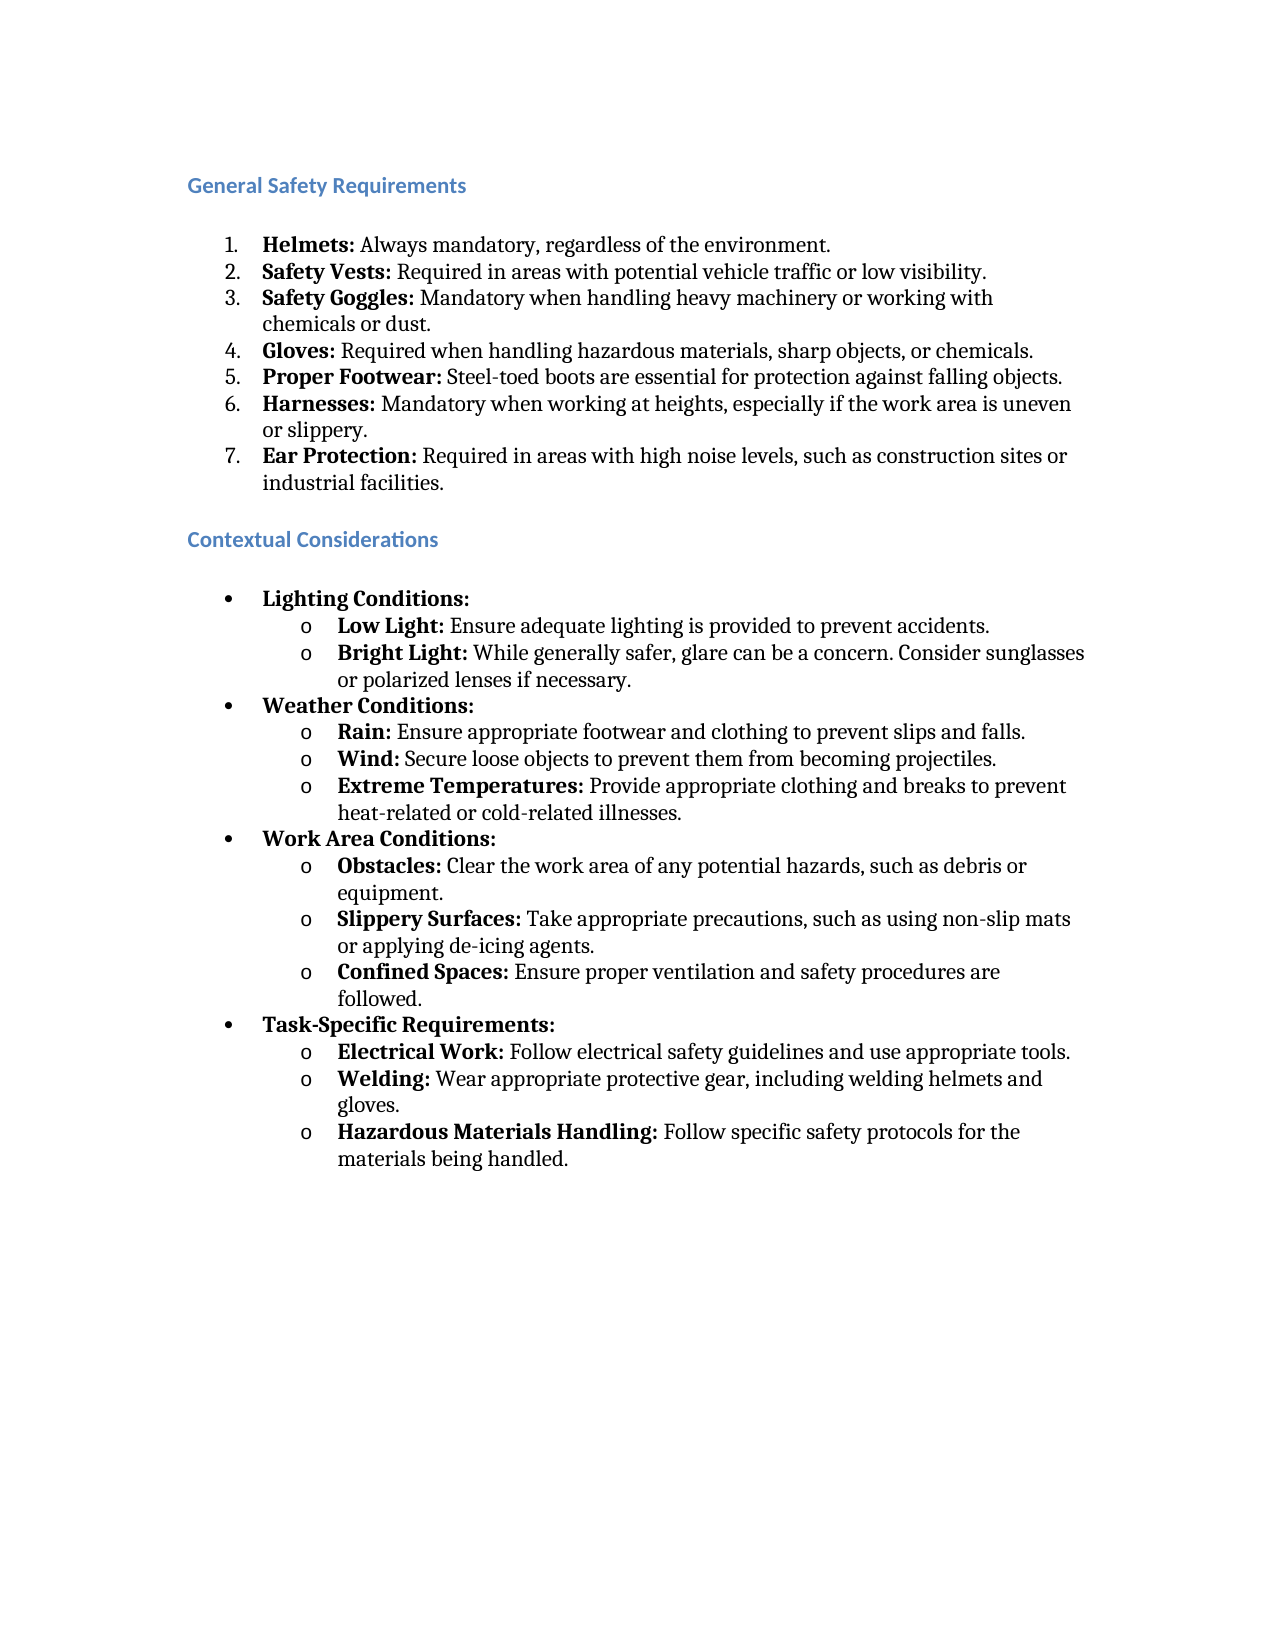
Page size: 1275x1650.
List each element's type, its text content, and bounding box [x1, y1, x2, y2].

list Ear Protection: Required in areas with high noise levels, such as construction sites or industrial facilities. [225, 443, 1087, 496]
subtitle Contextual Considerations [187, 525, 1087, 553]
list Extreme Temperatures: Provide appropriate clothing and breaks to prevent heat-related or cold-related illnesses. [300, 773, 1087, 826]
list Rain: Ensure appropriate footwear and clothing to prevent slips and falls. [300, 719, 1087, 746]
list Welding: Wear appropriate protective gear, including welding helmets and gloves. [300, 1065, 1087, 1118]
list Weather Conditions: [225, 693, 1087, 719]
list Electrical Work: Follow electrical safety guidelines and use appropriate tools. [300, 1038, 1087, 1065]
list Hazardous Materials Handling: Follow specific safety protocols for the materials being handled. [300, 1118, 1087, 1172]
list Bright Light: While generally safer, glare can be a concern. Consider sunglasses or polarized lenses if necessary. [300, 639, 1087, 693]
list Gloves: Required when handling hazardous materials, sharp objects, or chemicals. [225, 338, 1087, 364]
list Harnesses: Mandatory when working at heights, especially if the work area is uneven or slippery. [225, 390, 1087, 443]
list Task-Specific Requirements: [225, 1012, 1087, 1038]
list Safety Vests: Required in areas with potential vehicle traffic or low visibility. [225, 258, 1087, 285]
list Wind: Secure loose objects to prevent them from becoming projectiles. [300, 746, 1087, 773]
list Safety Goggles: Mandatory when handling heavy machinery or working with chemicals or dust. [225, 285, 1087, 338]
list Work Area Conditions: [225, 826, 1087, 852]
subtitle General Safety Requirements [187, 171, 1087, 199]
list Obstacles: Clear the work area of any potential hazards, such as debris or equipment. [300, 852, 1087, 906]
list Helmets: Always mandatory, regardless of the environment. [225, 232, 1087, 258]
list Lighting Conditions: [225, 586, 1087, 613]
list Confined Spaces: Ensure proper ventilation and safety procedures are followed. [300, 959, 1087, 1012]
list Proper Footwear: Steel-toed boots are essential for protection against falling objects. [225, 364, 1087, 390]
list Slippery Surfaces: Take appropriate precautions, such as using non-slip mats or applying de-icing agents. [300, 906, 1087, 959]
list Low Light: Ensure adequate lighting is provided to prevent accidents. [300, 613, 1087, 639]
